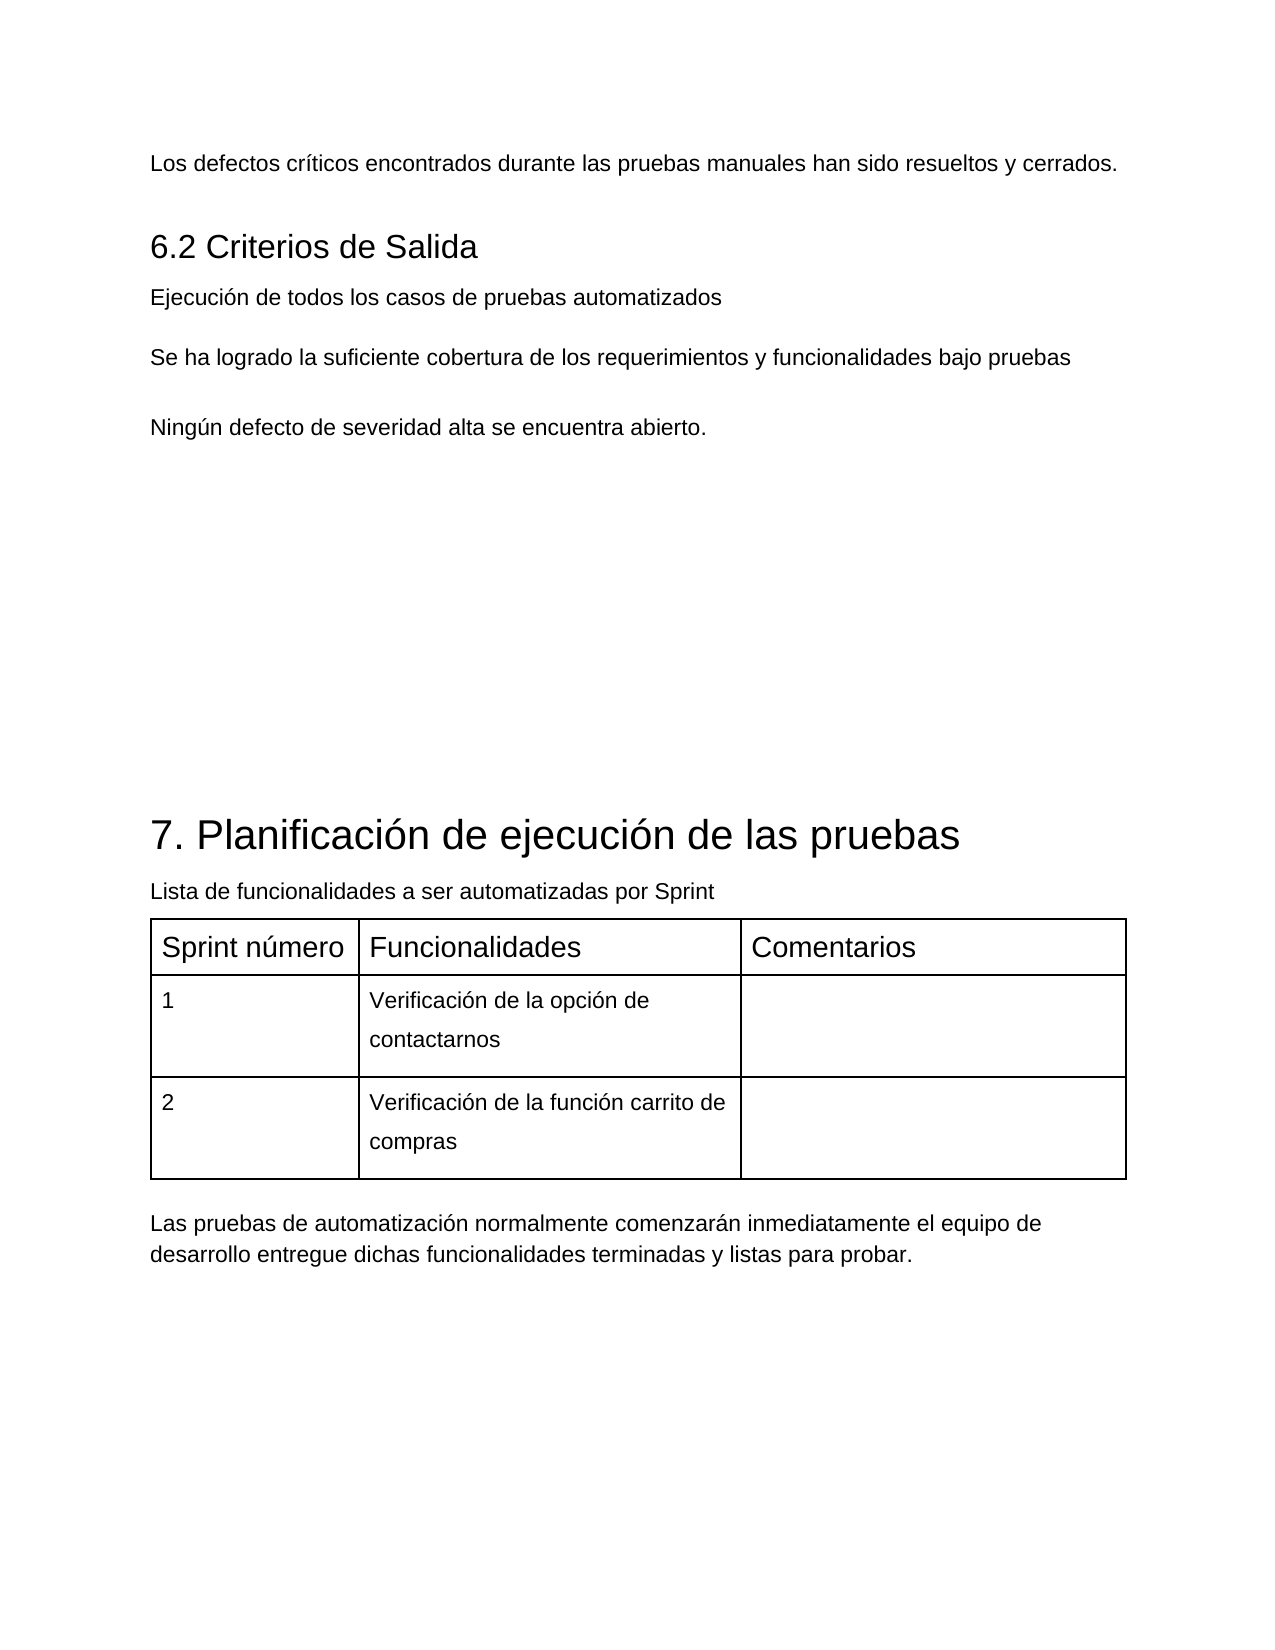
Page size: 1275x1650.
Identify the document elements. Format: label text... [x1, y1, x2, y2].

table_cell [742, 1078, 1125, 1178]
table_header Comentarios [742, 920, 1125, 974]
text Las pruebas de automatización normalmente comenzarán inmediatamente el equipo de desarrollo entregue dichas funcionalidades terminadas y listas para probar. [150, 1210, 1125, 1267]
subtitle 6.2 Criterios de Salida [150, 227, 1125, 265]
subtitle 7. Planificación de ejecución de las pruebas [150, 811, 1125, 859]
text Ningún defecto de severidad alta se encuentra abierto. [150, 414, 1125, 440]
text Los defectos críticos encontrados durante las pruebas manuales han sido resueltos y cerrados. [150, 150, 1125, 176]
table_cell [742, 976, 1125, 1076]
table_cell Verificación de la opción de contactarnos [360, 976, 740, 1076]
table_header Funcionalidades [360, 920, 740, 974]
table_cell 2 [152, 1078, 358, 1178]
table_header Sprint número [152, 920, 358, 974]
text Se ha logrado la suficiente cobertura de los requerimientos y funcionalidades bajo pruebas [150, 344, 1125, 370]
table_cell Verificación de la función carrito de compras [360, 1078, 740, 1178]
text Lista de funcionalidades a ser automatizadas por Sprint [150, 878, 1125, 905]
table_cell 1 [152, 976, 358, 1076]
text Ejecución de todos los casos de pruebas automatizados [150, 284, 1125, 310]
